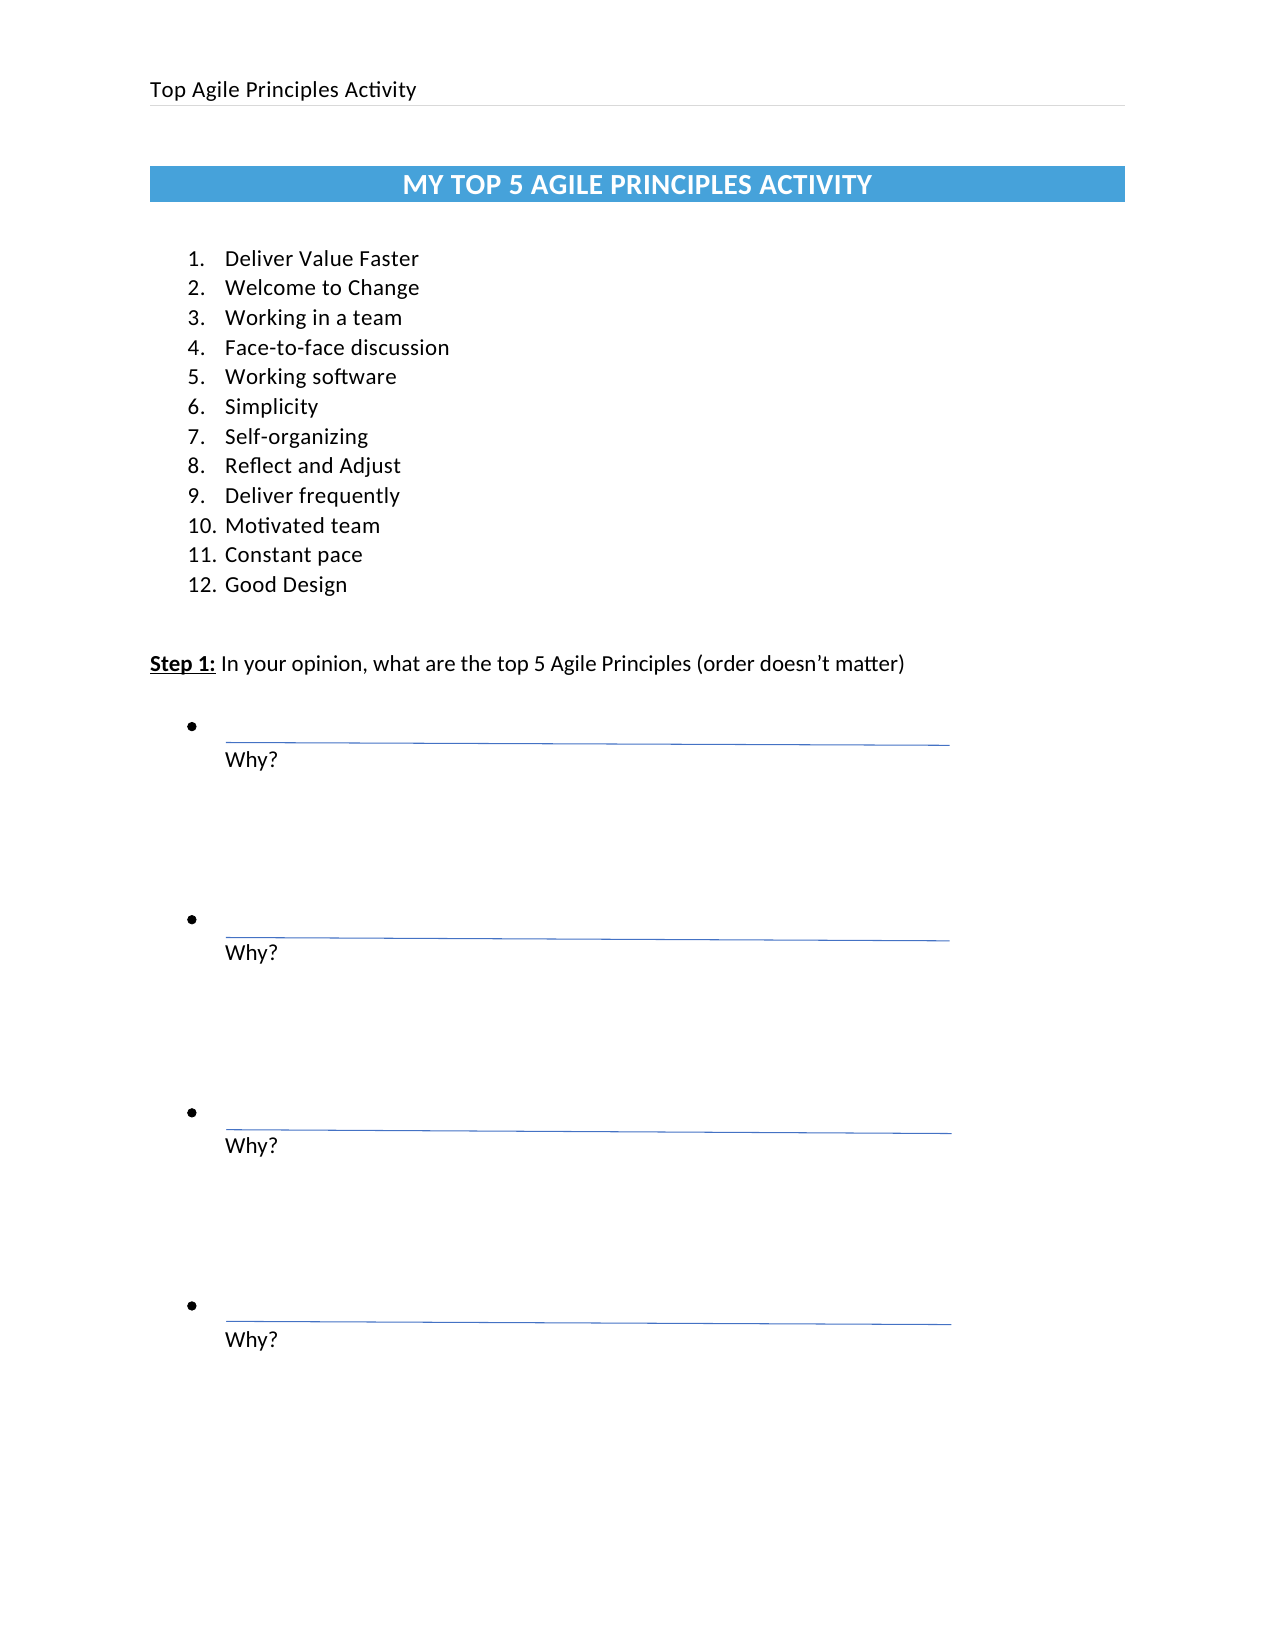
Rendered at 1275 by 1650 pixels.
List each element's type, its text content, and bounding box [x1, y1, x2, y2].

list Good Design [187, 570, 1125, 598]
list Working in a team [187, 303, 1125, 331]
list Face-to-face discussion [187, 333, 1125, 361]
text Why? [225, 938, 1125, 966]
text Why? [225, 1132, 1125, 1159]
list Motivated team [187, 511, 1125, 539]
text Why? [225, 745, 1125, 773]
list Self-organizing [187, 422, 1125, 450]
text MY TOP 5 AGILE PRINCIPLES ACTIVITY [150, 166, 1125, 202]
list Simplicity [187, 392, 1125, 420]
list Welcome to Change [187, 273, 1125, 301]
text Step 1: In your opinion, what are the top 5 Agile Principles (order doesn’t matter) [150, 649, 1125, 677]
list Reflect and Adjust [187, 451, 1125, 479]
list Deliver Value Faster [187, 244, 1125, 272]
list Working software [187, 362, 1125, 390]
list Constant pace [187, 541, 1125, 568]
text Why? [225, 1325, 1125, 1353]
list Deliver frequently [187, 481, 1125, 509]
